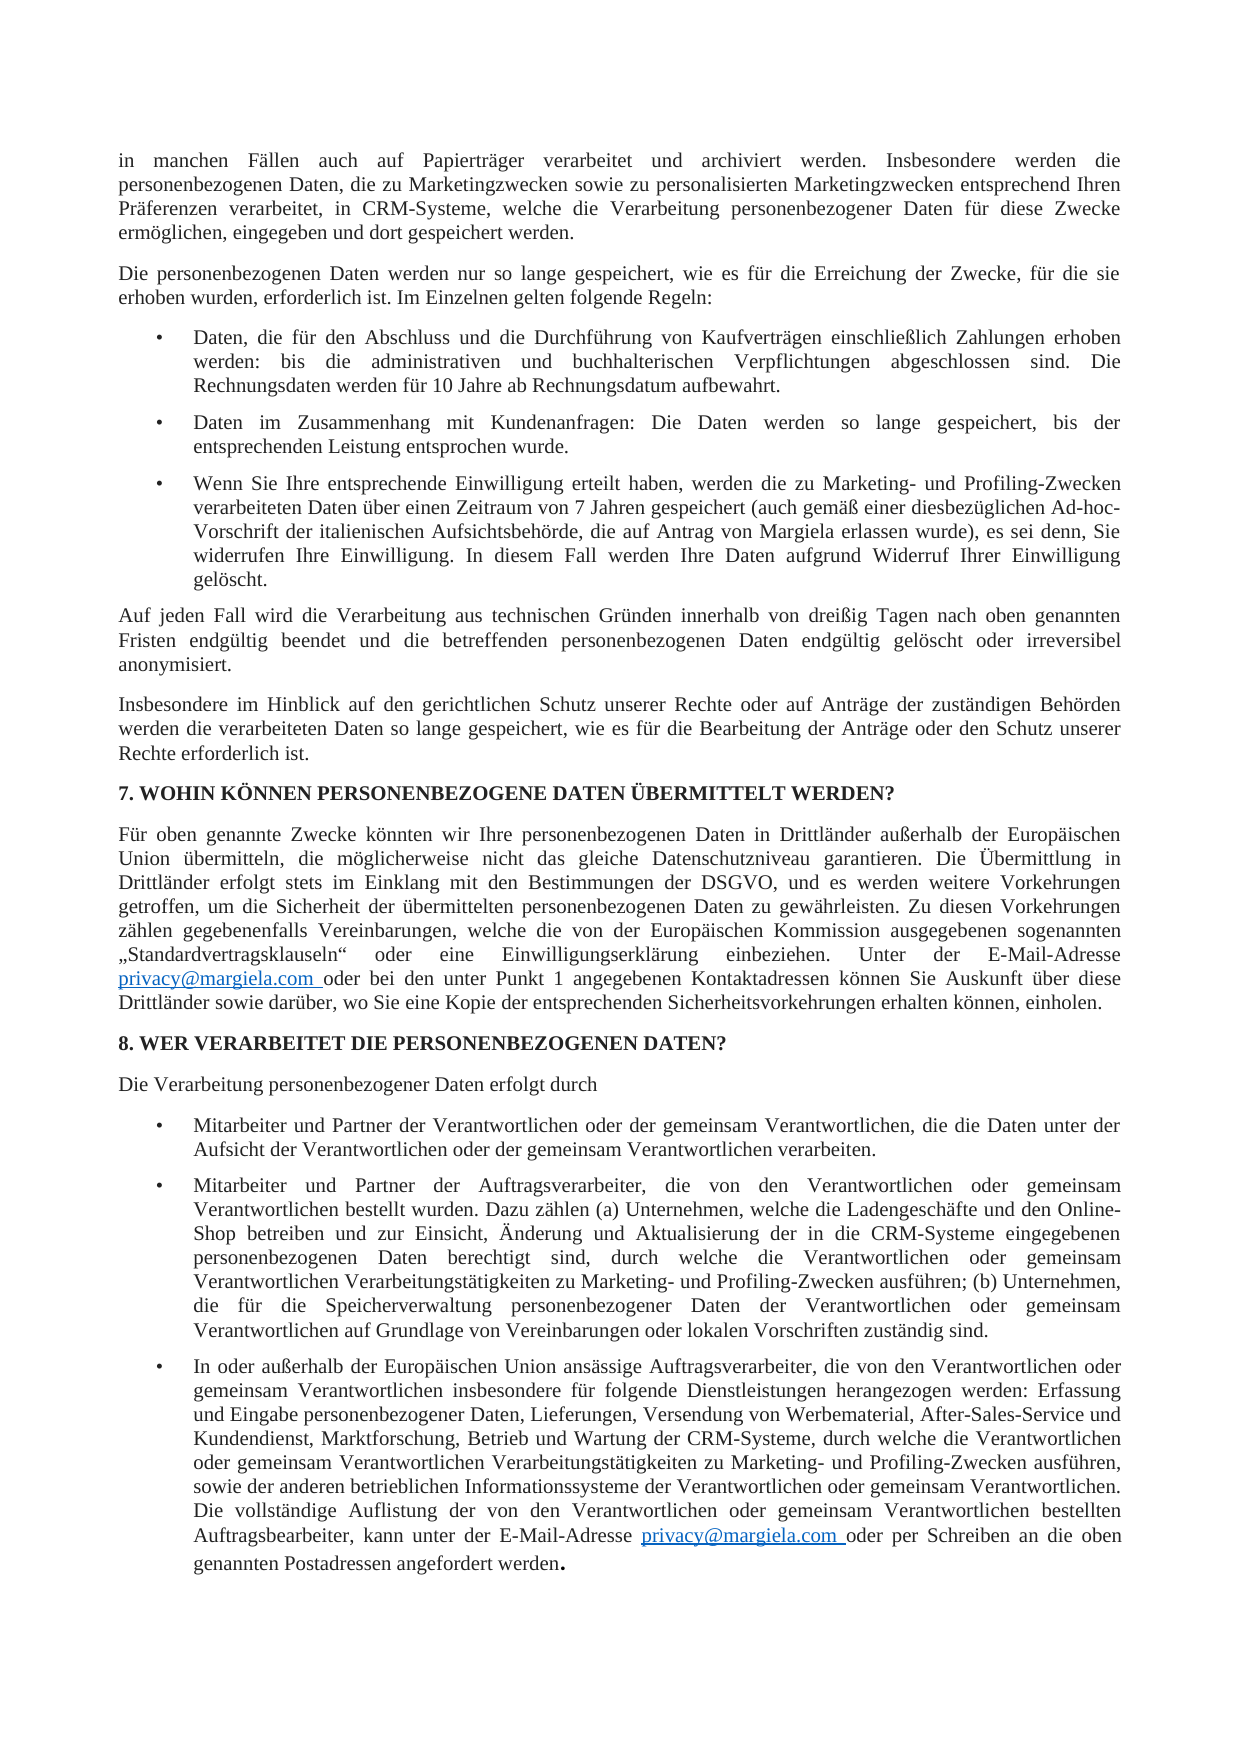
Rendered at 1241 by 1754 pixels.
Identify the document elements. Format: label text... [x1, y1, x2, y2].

list Mitarbeiter und Partner der Verantwortlichen oder der gemeinsam Verantwortlichen, die die Daten unter der Aufsicht der Verantwortlichen oder der gemeinsam Verantwortlichen verarbeiten. [156, 1112, 1122, 1161]
list Daten im Zusammenhang mit Kundenanfragen: Die Daten werden so lange gespeichert, bis der entsprechenden Leistung entsprochen wurde. [156, 410, 1122, 458]
list Mitarbeiter und Partner der Auftragsverarbeiter, die von den Verantwortlichen oder gemeinsam Verantwortlichen bestellt wurden. Dazu zählen (a) Unternehmen, welche die Ladengeschäfte und den Online-Shop betreiben und zur Einsicht, Änderung und Aktualisierung der in die CRM-Systeme eingegebenen personenbezogenen Daten berechtigt sind, durch welche die Verantwortlichen oder gemeinsam Verantwortlichen Verarbeitungstätigkeiten zu Marketing- und Profiling-Zwecken ausführen; (b) Unternehmen, die für die Speicherverwaltung personenbezogener Daten der Verantwortlichen oder gemeinsam Verantwortlichen auf Grundlage von Vereinbarungen oder lokalen Vorschriften zuständig sind. [156, 1173, 1122, 1342]
text 7. WOHIN KÖNNEN PERSONENBEZOGENE DATEN ÜBERMITTELT WERDEN? [118, 781, 1122, 805]
text Auf jeden Fall wird die Verarbeitung aus technischen Gründen innerhalb von dreißig Tagen nach oben genannten Fristen endgültig beendet und die betreffenden personenbezogenen Daten endgültig gelöscht oder irreversibel anonymisiert. [118, 603, 1122, 676]
list Daten, die für den Abschluss und die Durchführung von Kaufverträgen einschließlich Zahlungen erhoben werden: bis die administrativen und buchhalterischen Verpflichtungen abgeschlossen sind. Die Rechnungsdaten werden für 10 Jahre ab Rechnungsdatum aufbewahrt. [156, 325, 1122, 397]
text Insbesondere im Hinblick auf den gerichtlichen Schutz unserer Rechte oder auf Anträge der zuständigen Behörden werden die verarbeiteten Daten so lange gespeichert, wie es für die Bearbeitung der Anträge oder den Schutz unserer Rechte erforderlich ist. [118, 692, 1122, 764]
list In oder außerhalb der Europäischen Union ansässige Auftragsverarbeiter, die von den Verantwortlichen oder gemeinsam Verantwortlichen insbesondere für folgende Dienstleistungen herangezogen werden: Erfassung und Eingabe personenbezogener Daten, Lieferungen, Versendung von Werbematerial, After-Sales-Service und Kundendienst, Marktforschung, Betrieb und Wartung der CRM-Systeme, durch welche die Verantwortlichen oder gemeinsam Verantwortlichen Verarbeitungstätigkeiten zu Marketing- und Profiling-Zwecken ausführen, sowie der anderen betrieblichen Informationssysteme der Verantwortlichen oder gemeinsam Verantwortlichen. Die vollständige Auflistung der von den Verantwortlichen oder gemeinsam Verantwortlichen bestellten Auftragsbearbeiter, kann unter der E-Mail-Adresse privacy@margiela.com oder per Schreiben an die oben genannten Postadressen angefordert werden. [156, 1354, 1122, 1577]
text Die Verarbeitung personenbezogener Daten erfolgt durch [118, 1072, 1122, 1096]
text 8. WER VERARBEITET DIE PERSONENBEZOGENEN DATEN? [118, 1031, 1122, 1055]
list Wenn Sie Ihre entsprechende Einwilligung erteilt haben, werden die zu Marketing- und Profiling-Zwecken verarbeiteten Daten über einen Zeitraum von 7 Jahren gespeichert (auch gemäß einer diesbezüglichen Ad-hoc-Vorschrift der italienischen Aufsichtsbehörde, die auf Antrag von Margiela erlassen wurde), es sei denn, Sie widerrufen Ihre Einwilligung. In diesem Fall werden Ihre Daten aufgrund Widerruf Ihrer Einwilligung gelöscht. [156, 471, 1122, 591]
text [118, 148, 1122, 244]
text Die personenbezogenen Daten werden nur so lange gespeichert, wie es für die Erreichung der Zwecke, für die sie erhoben wurden, erforderlich ist. Im Einzelnen gelten folgende Regeln: [118, 261, 1122, 309]
text Für oben genannte Zwecke könnten wir Ihre personenbezogenen Daten in Drittländer außerhalb der Europäischen Union übermitteln, die möglicherweise nicht das gleiche Datenschutzniveau garantieren. Die Übermittlung in Drittländer erfolgt stets im Einklang mit den Bestimmungen der DSGVO, und es werden weitere Vorkehrungen getroffen, um die Sicherheit der übermittelten personenbezogenen Daten zu gewährleisten. Zu diesen Vorkehrungen zählen gegebenenfalls Vereinbarungen, welche die von der Europäischen Kommission ausgegebenen sogenannten „Standardvertragsklauseln“ oder eine Einwilligungserklärung einbeziehen. Unter der E-Mail-Adresse privacy@margiela.com oder bei den unter Punkt 1 angegebenen Kontaktadressen können Sie Auskunft über diese Drittländer sowie darüber, wo Sie eine Kopie der entsprechenden Sicherheitsvorkehrungen erhalten können, einholen. [118, 822, 1122, 1014]
